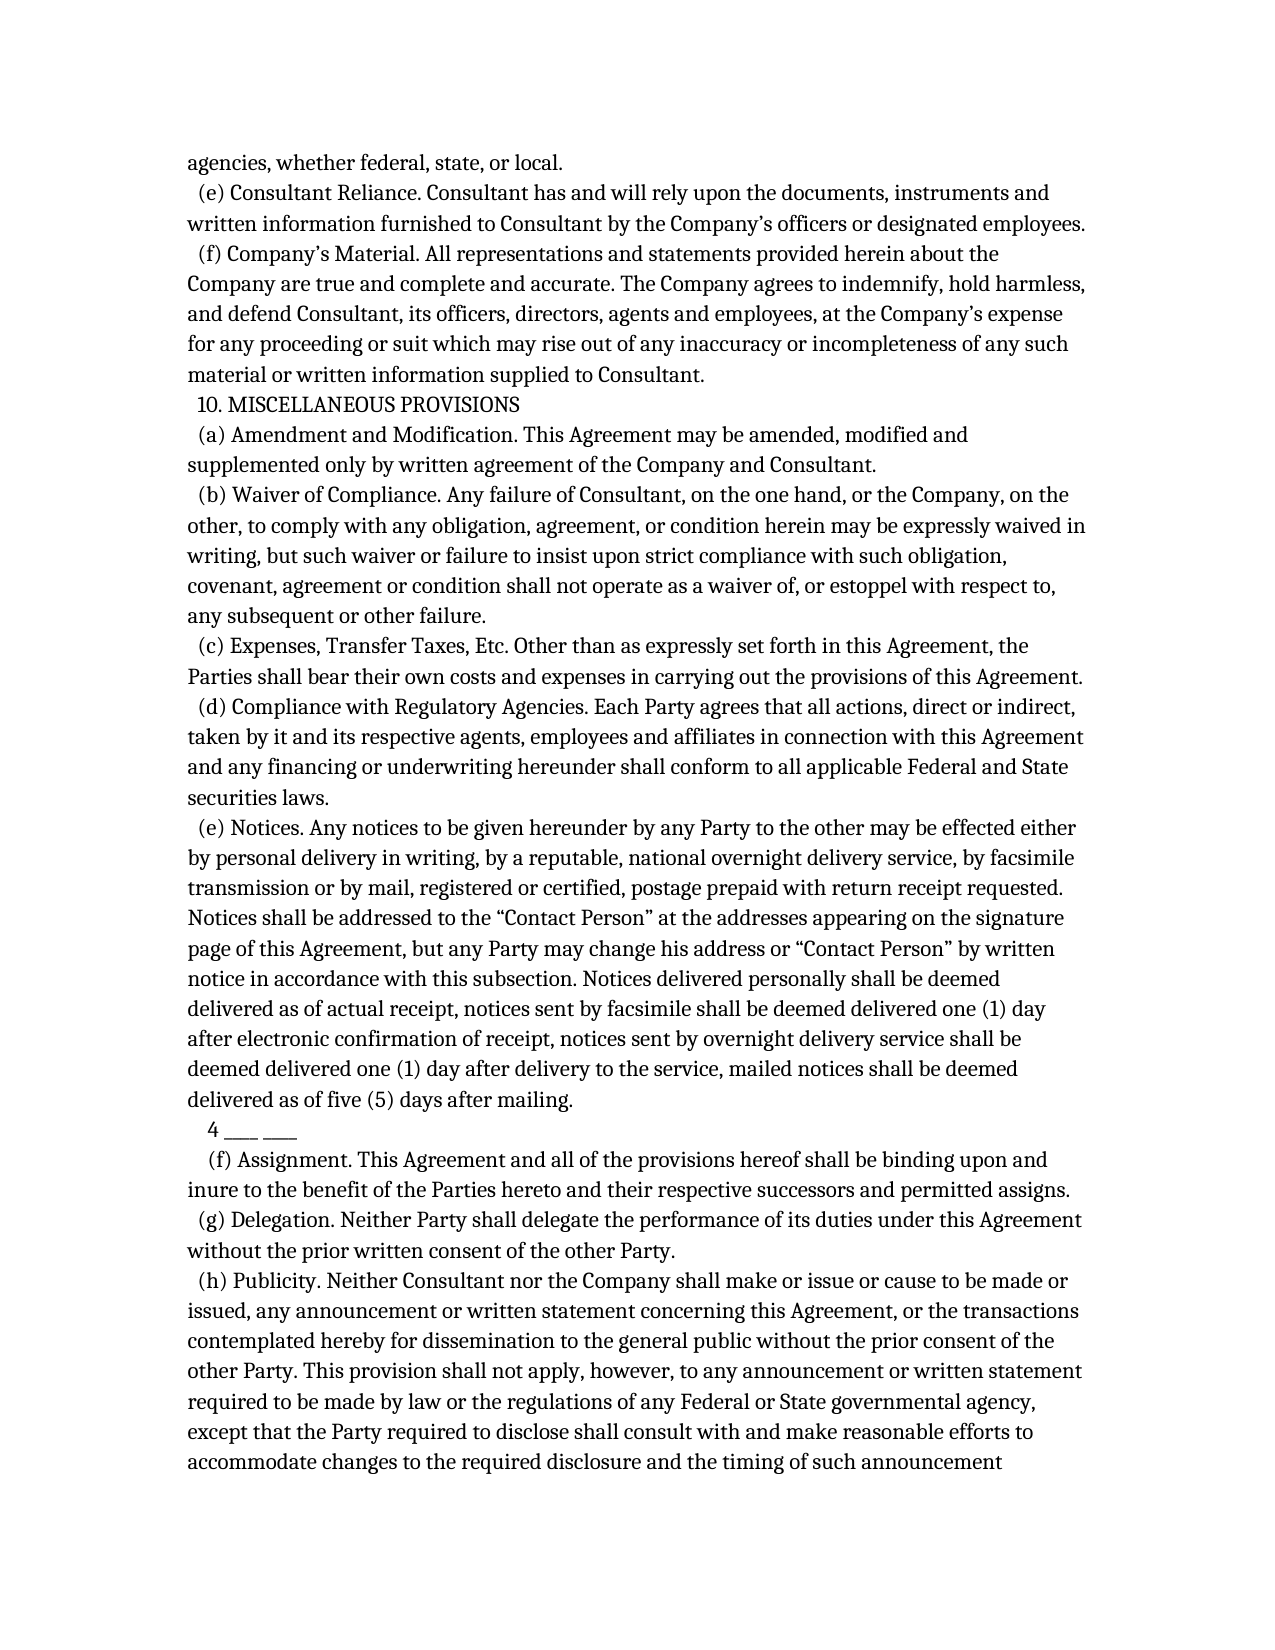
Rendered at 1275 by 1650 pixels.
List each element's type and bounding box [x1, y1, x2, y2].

text [187, 150, 1087, 1475]
